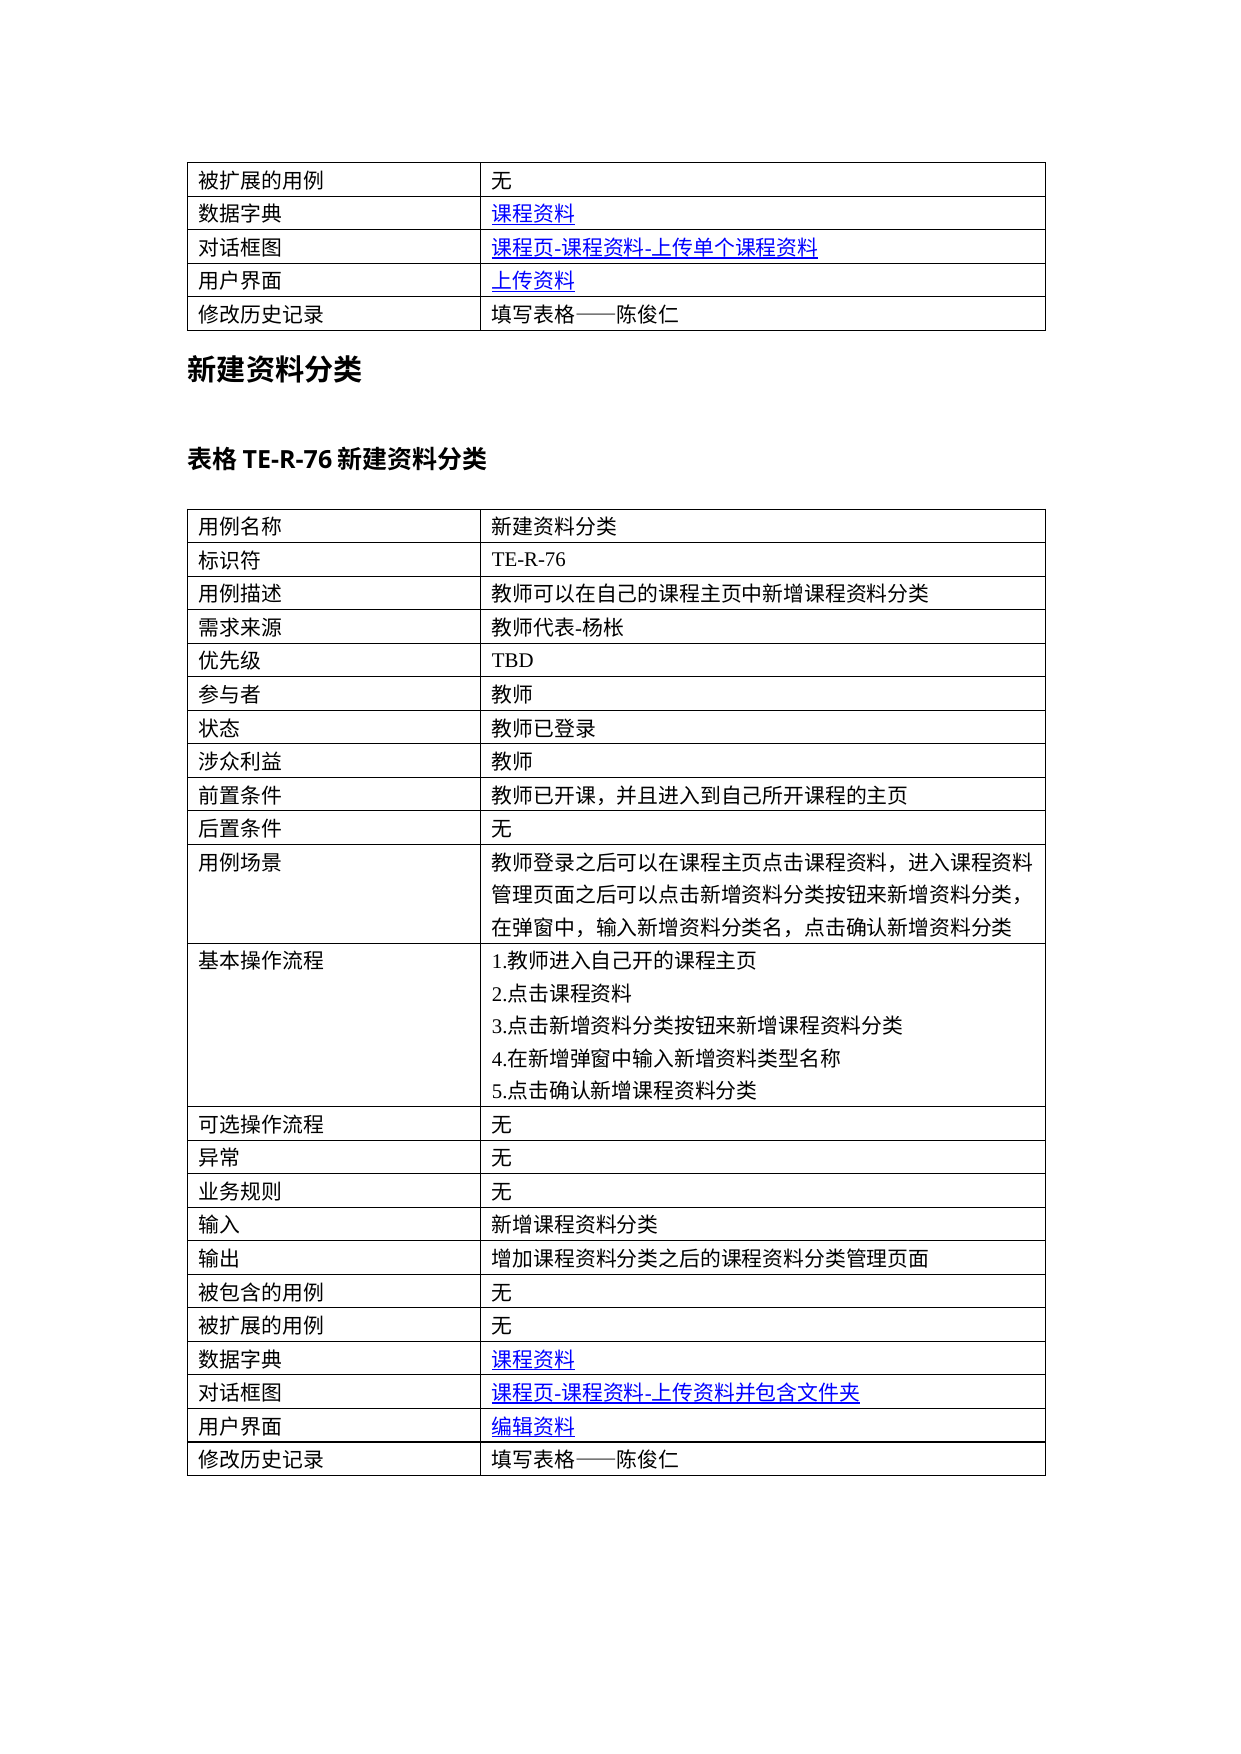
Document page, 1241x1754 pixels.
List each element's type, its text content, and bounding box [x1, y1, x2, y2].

text 新建资料分类 [187, 335, 1053, 400]
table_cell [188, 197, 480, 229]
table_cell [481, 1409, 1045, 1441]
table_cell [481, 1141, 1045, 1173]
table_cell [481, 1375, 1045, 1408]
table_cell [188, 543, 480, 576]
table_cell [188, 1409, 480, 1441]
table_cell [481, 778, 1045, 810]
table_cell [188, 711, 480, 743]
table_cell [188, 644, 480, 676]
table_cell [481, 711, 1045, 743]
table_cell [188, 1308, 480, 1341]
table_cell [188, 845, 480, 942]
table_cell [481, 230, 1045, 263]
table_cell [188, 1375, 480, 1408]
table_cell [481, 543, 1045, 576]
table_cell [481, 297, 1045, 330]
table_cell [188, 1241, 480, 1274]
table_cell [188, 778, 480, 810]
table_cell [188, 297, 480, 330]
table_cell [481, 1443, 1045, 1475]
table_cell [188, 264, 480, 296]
subtitle 表格TE-R-76新建资料分类 [187, 425, 1053, 490]
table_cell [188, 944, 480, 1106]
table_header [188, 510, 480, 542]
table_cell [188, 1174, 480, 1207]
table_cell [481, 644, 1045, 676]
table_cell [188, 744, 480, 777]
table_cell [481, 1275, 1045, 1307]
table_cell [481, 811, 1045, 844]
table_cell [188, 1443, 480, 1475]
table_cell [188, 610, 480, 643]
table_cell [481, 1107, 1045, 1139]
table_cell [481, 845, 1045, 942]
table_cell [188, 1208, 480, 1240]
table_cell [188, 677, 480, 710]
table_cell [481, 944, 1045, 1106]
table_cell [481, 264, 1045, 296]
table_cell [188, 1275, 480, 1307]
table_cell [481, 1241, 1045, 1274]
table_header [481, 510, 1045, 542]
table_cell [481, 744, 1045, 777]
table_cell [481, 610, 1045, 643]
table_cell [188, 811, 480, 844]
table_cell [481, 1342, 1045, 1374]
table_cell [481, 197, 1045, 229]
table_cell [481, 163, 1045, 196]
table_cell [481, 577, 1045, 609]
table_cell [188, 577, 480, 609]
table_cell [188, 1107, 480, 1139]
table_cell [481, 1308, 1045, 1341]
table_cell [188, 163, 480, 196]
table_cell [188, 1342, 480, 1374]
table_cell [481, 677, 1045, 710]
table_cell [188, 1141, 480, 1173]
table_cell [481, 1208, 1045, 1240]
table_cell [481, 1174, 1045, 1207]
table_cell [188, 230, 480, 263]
